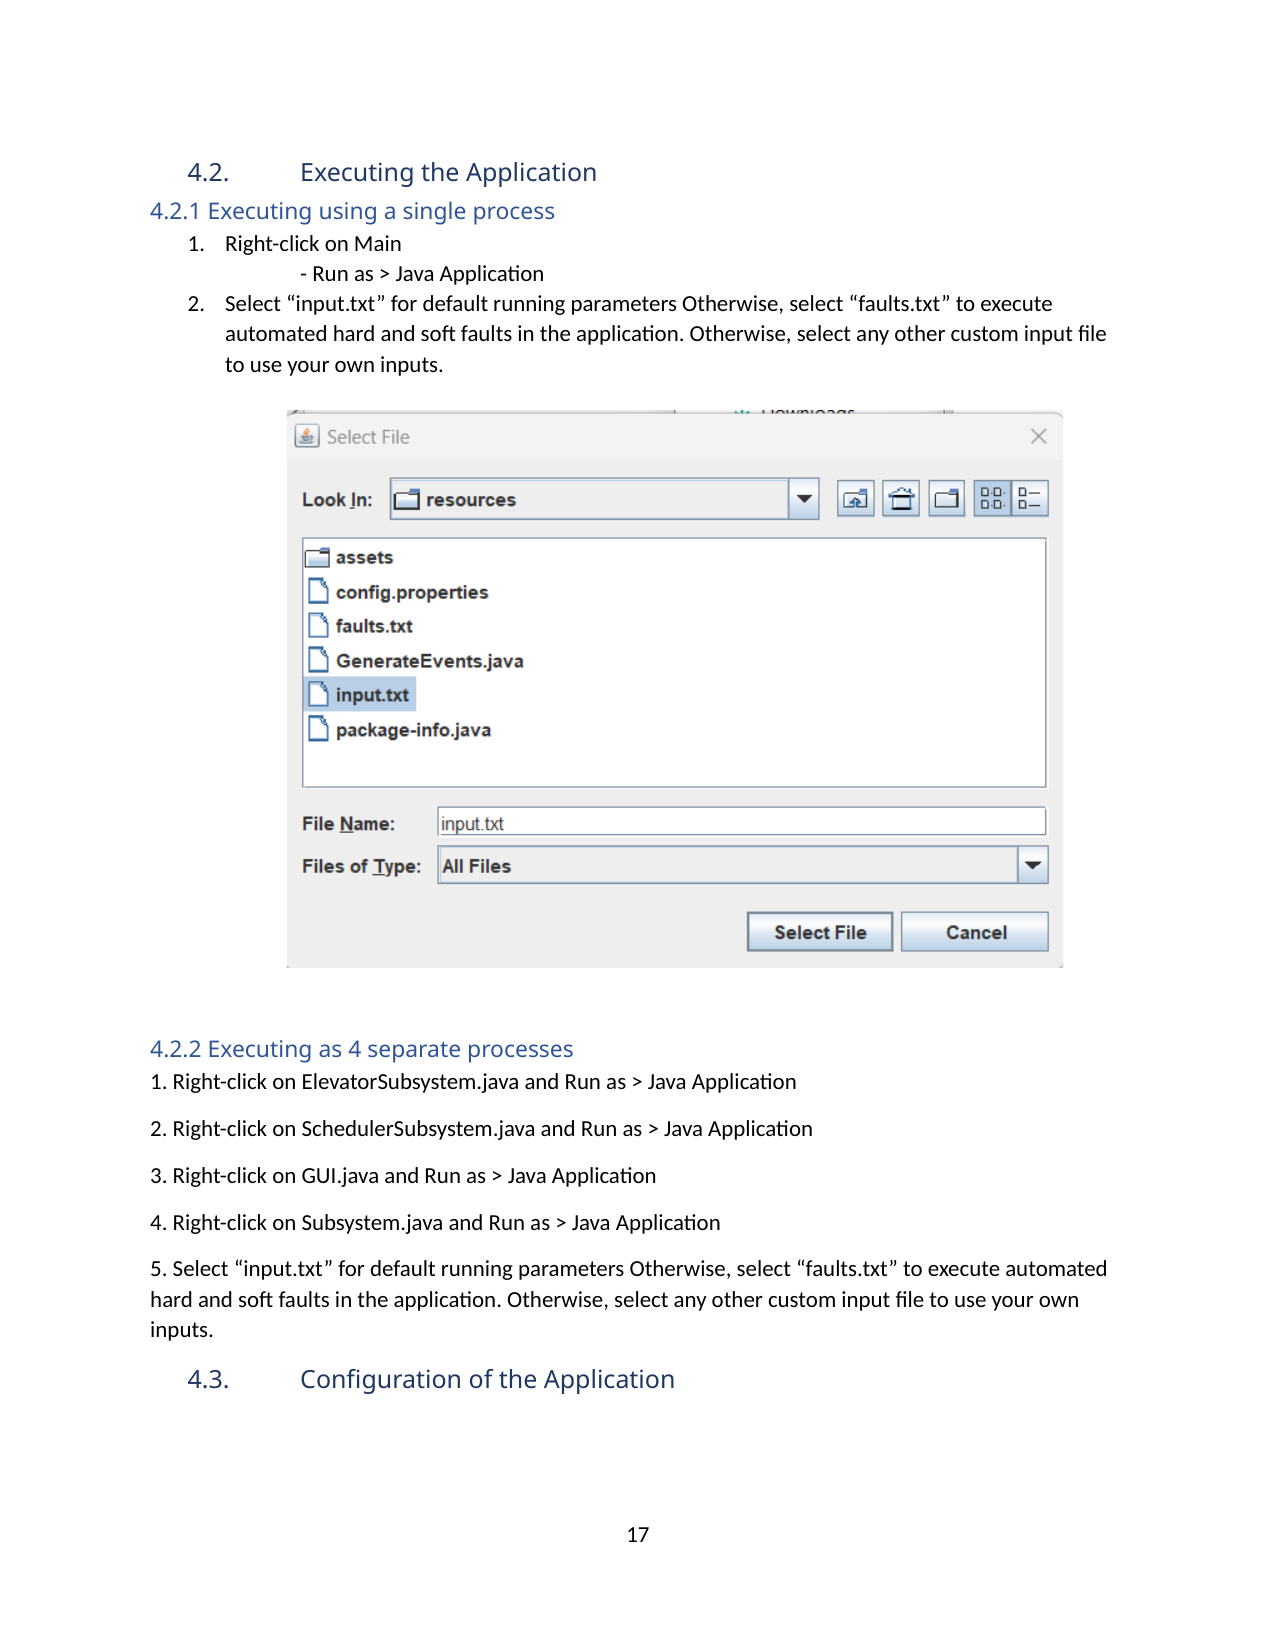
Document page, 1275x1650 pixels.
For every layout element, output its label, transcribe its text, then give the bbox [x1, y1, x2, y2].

text 4. Right-click on Subsystem.java and Run as > Java Application [150, 1208, 1125, 1236]
subtitle Configuration of the Application [187, 1362, 1125, 1396]
subtitle 4.2.1 Executing using a single process [150, 195, 1125, 226]
list Right-click on Main [187, 229, 1125, 257]
subtitle Executing the Application [187, 154, 1125, 188]
text 3. Right-click on GUI.java and Run as > Java Application [150, 1161, 1125, 1189]
subtitle 4.2.2 Executing as 4 separate processes [150, 1033, 1125, 1064]
list Select “input.txt” for default running parameters Otherwise, select “faults.txt” to execute automated hard and soft faults in the application. Otherwise, select any other custom input file to use your own inputs. [187, 289, 1125, 378]
text 2. Right-click on SchedulerSubsystem.java and Run as > Java Application [150, 1114, 1125, 1142]
list - Run as > Java Application [225, 259, 1125, 287]
picture [286, 410, 1064, 968]
text 5. Select “input.txt” for default running parameters Otherwise, select “faults.txt” to execute automated hard and soft faults in the application. Otherwise, select any other custom input file to use your own inputs. [150, 1254, 1125, 1343]
text 1. Right-click on ElevatorSubsystem.java and Run as > Java Application [150, 1067, 1125, 1095]
